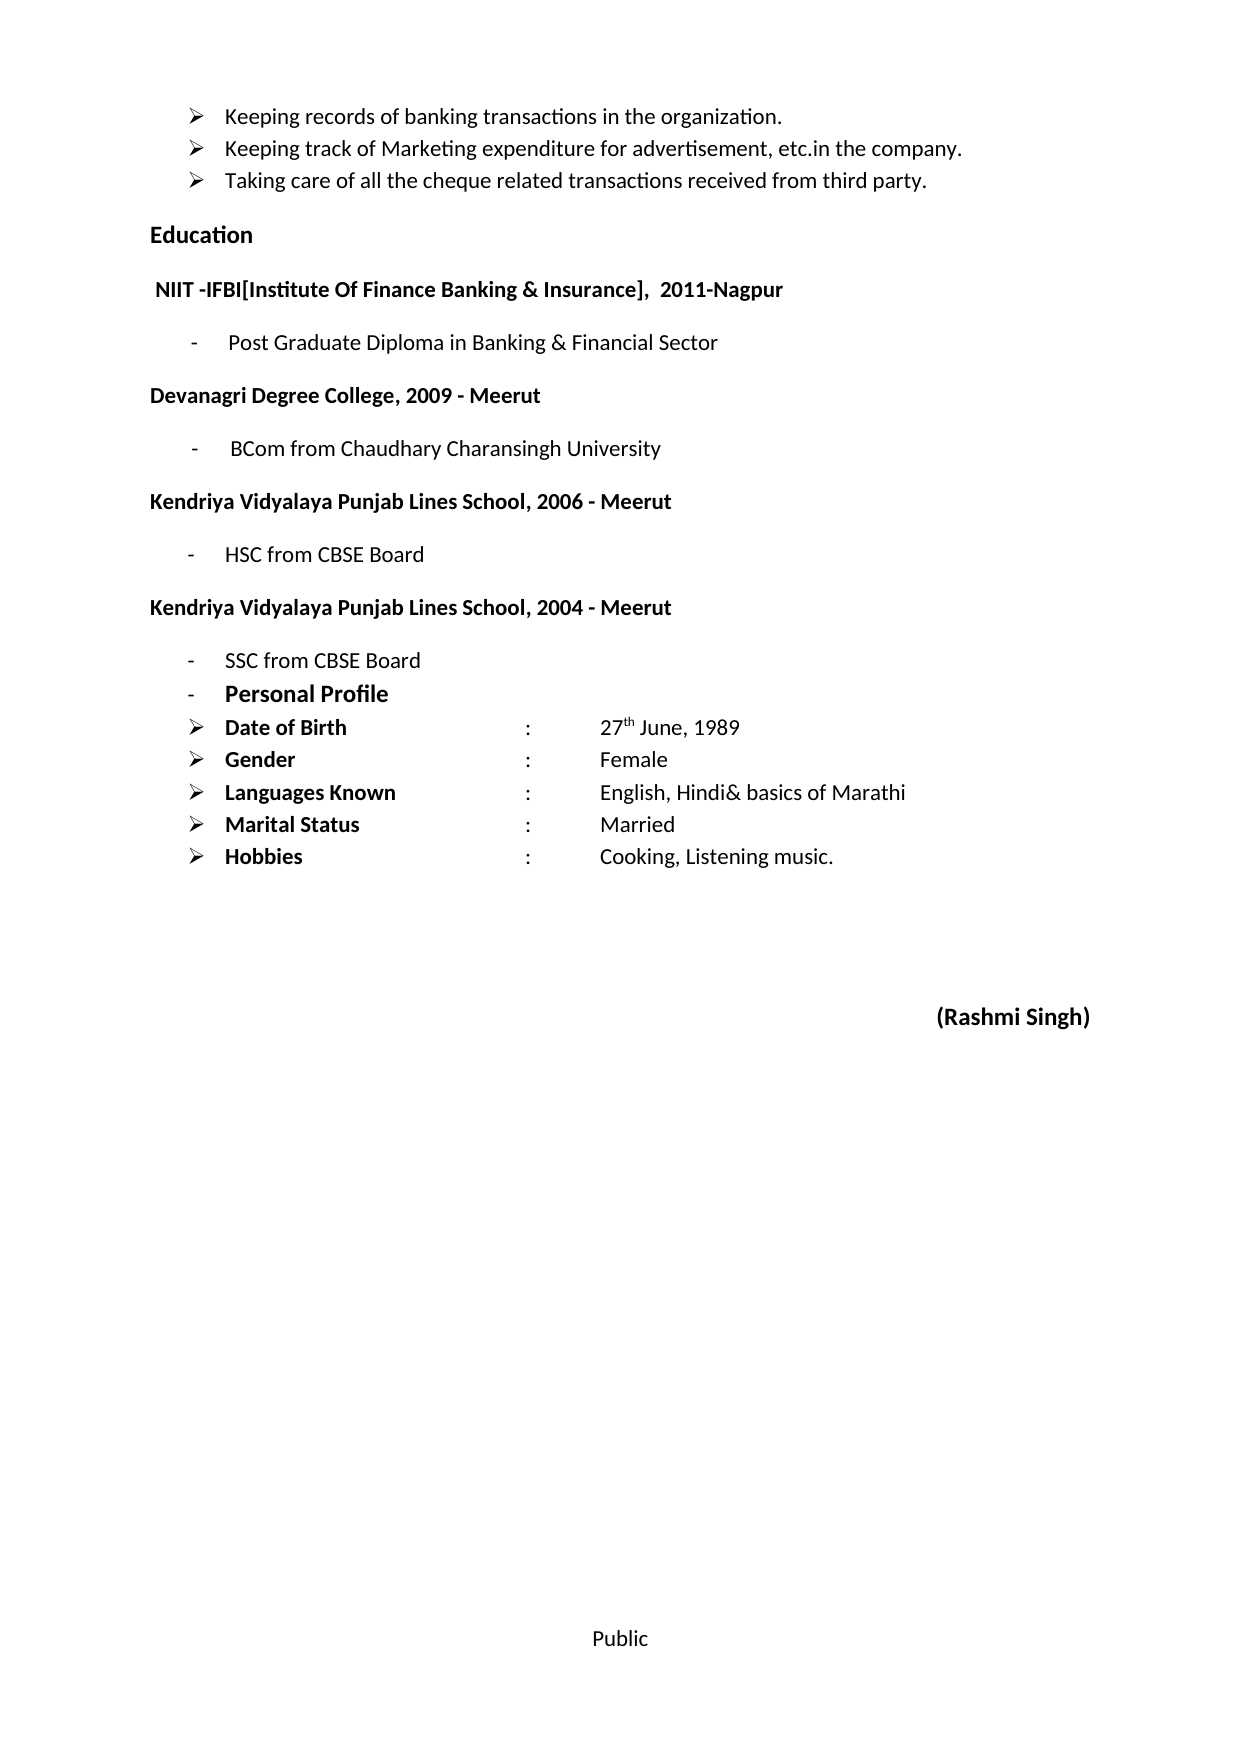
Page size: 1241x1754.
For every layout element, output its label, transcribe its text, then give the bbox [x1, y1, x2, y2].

list Taking care of all the cheque related transactions received from third party. [187, 166, 1090, 194]
list Marital Status : Married [187, 810, 1090, 838]
list Keeping track of Marketing expenditure for advertisement, etc.in the company. [187, 134, 1090, 162]
list Keeping records of banking transactions in the organization. [187, 102, 1090, 130]
list Gender : Female [187, 746, 1090, 773]
list Post Graduate Diploma in Banking & Financial Sector [191, 328, 1090, 356]
list Hobbies : Cooking, Listening music. [187, 842, 1090, 870]
text Kendriya Vidyalaya Punjab Lines School, 2006 - Meerut [150, 487, 1184, 515]
list Date of Birth : 27th June, 1989 [187, 713, 1090, 741]
list Personal Profile [187, 678, 1184, 709]
text NIIT -IFBI[Institute Of Finance Banking & Insurance], 2011-Nagpur [150, 275, 1090, 303]
text Devanagri Degree College, 2009 - Meerut [150, 381, 1184, 409]
text - BCom from Chaudhary Charansingh University [150, 434, 1184, 462]
list HSC from CBSE Board [187, 540, 1184, 568]
list SSC from CBSE Board [187, 646, 1184, 674]
text Kendriya Vidyalaya Punjab Lines School, 2004 - Meerut [150, 593, 1184, 621]
list Languages Known : English, Hindi& basics of Marathi [187, 778, 1090, 806]
text Education [150, 219, 1090, 250]
text (Rashmi Singh) [150, 1001, 1090, 1032]
